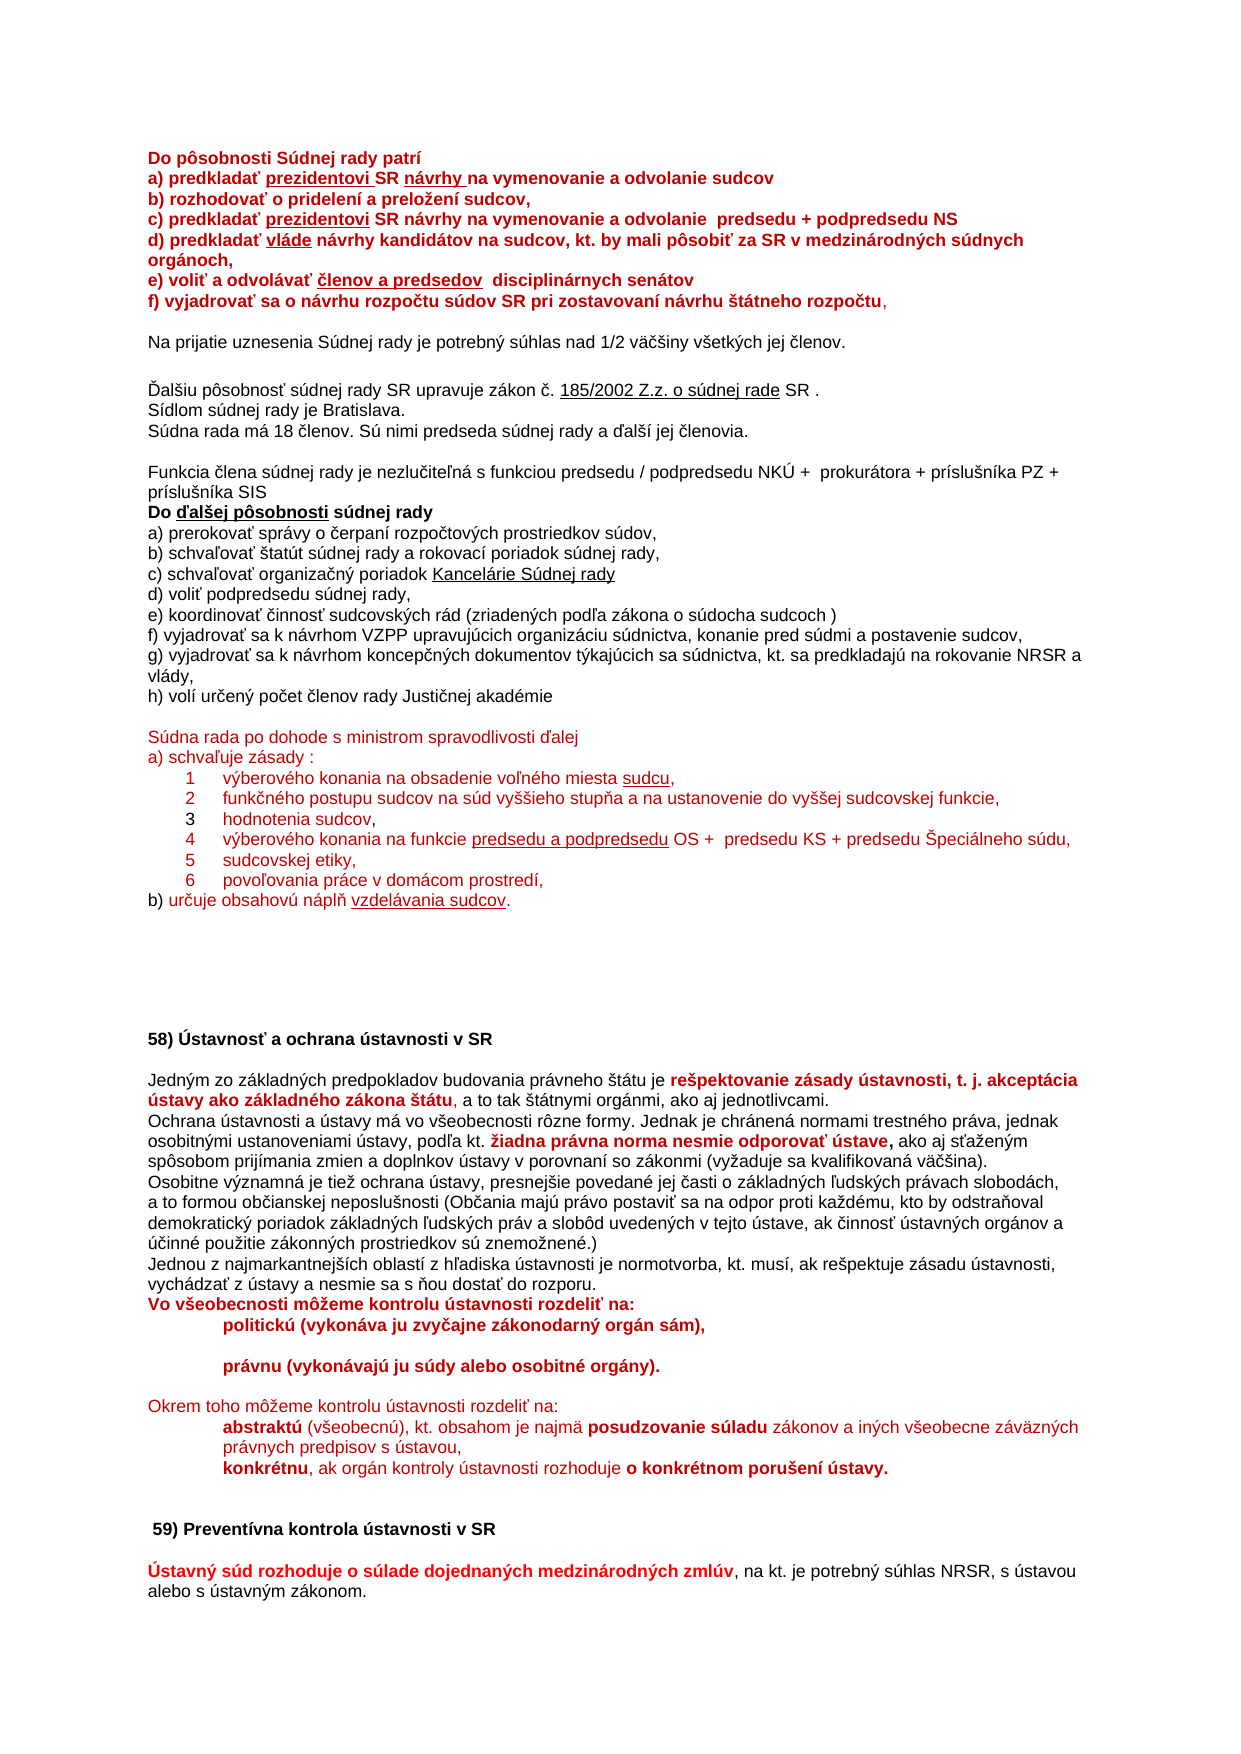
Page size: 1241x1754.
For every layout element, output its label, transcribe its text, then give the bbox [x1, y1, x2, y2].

text konkrétnu, ak orgán kontroly ústavnosti rozhoduje o konkrétnom porušení ústavy. [223, 1457, 1093, 1478]
text Osobitne významná je tiež ochrana ústavy, presnejšie povedané jej časti o základných ľudských právach slobodách, a to formou občianskej neposlušnosti (Občania majú právo postaviť sa na odpor proti každému, kto by odstraňoval demokratický poriadok základných ľudských práv a slobôd uvedených v tejto ústave, ak činnosť ústavných orgánov a účinné použitie zákonných prostriedkov sú znemožnené.) [148, 1172, 1093, 1253]
text 58) Ústavnosť a ochrana ústavnosti v SR [148, 1028, 1093, 1049]
list povoľovania práce v domácom prostredí, [185, 870, 1093, 890]
text Ústavný súd rozhoduje o súlade dojednaných medzinárodných zmlúv, na kt. je potrebný súhlas NRSR, s ústavou alebo s ústavným zákonom. [148, 1560, 1093, 1601]
list výberového konania na obsadenie voľného miesta sudcu, [185, 768, 1093, 788]
text Jedným zo základných predpokladov budovania právneho štátu je rešpektovanie zásady ústavnosti, t. j. akceptácia ústavy ako základného zákona štátu, a to tak štátnymi orgánmi, ako aj jednotlivcami. [148, 1069, 1093, 1110]
list hodnotenia sudcov, [185, 808, 1093, 829]
text b) určuje obsahovú náplň vzdelávania sudcov. [148, 890, 1093, 939]
text Súdna rada po dohode s ministrom spravodlivosti ďalej a) schvaľuje zásady : [148, 727, 1093, 768]
text Ochrana ústavnosti a ústavy má vo všeobecnosti rôzne formy. Jednak je chránená normami trestného práva, jednak osobitnými ustanoveniami ústavy, podľa kt. žiadna právna norma nesmie odporovať ústave, ako aj sťaženým spôsobom prijímania zmien a doplnkov ústavy v porovnaní so zákonmi (vyžaduje sa kvalifikovaná väčšina). [148, 1110, 1093, 1172]
text abstraktú (všeobecnú), kt. obsahom je najmä posudzovanie súladu zákonov a iných všeobecne záväzných právnych predpisov s ústavou, [223, 1417, 1093, 1457]
text politickú (vykonáva ju zvyčajne zákonodarný orgán sám), [223, 1314, 1093, 1335]
text Vo všeobecnosti môžeme kontrolu ústavnosti rozdeliť na: [148, 1294, 1093, 1314]
text Súdna rada má 18 členov. Sú nimi predseda súdnej rady a ďalší jej členovia. Funkcia člena súdnej rady je nezlučiteľná s funkciou predsedu / podpredsedu NKÚ + prokurátora + príslušníka PZ + príslušníka SIS [148, 421, 1093, 502]
list výberového konania na funkcie predsedu a podpredsedu OS + predsedu KS + predsedu Špeciálneho súdu, [185, 829, 1093, 849]
text Okrem toho môžeme kontrolu ústavnosti rozdeliť na: [148, 1396, 1093, 1417]
list funkčného postupu sudcov na súd vyššieho stupňa a na ustanovenie do vyššej sudcovskej funkcie, [185, 788, 1093, 808]
list sudcovskej etiky, [185, 849, 1093, 870]
text Ďalšiu pôsobnosť súdnej rady SR upravuje zákon č. 185/2002 Z.z. o súdnej rade SR . [148, 380, 1093, 400]
text Jednou z najmarkantnejších oblastí z hľadiska ústavnosti je normotvorba, kt. musí, ak rešpektuje zásadu ústavnosti, vychádzať z ústavy a nesmie sa s ňou dostať do rozporu. [148, 1253, 1093, 1294]
text Do ďalšej pôsobnosti súdnej rady a) prerokovať správy o čerpaní rozpočtových prostriedkov súdov, b) schvaľovať štatút súdnej rady a rokovací poriadok súdnej rady, c) schvaľovať organizačný poriadok Kancelárie Súdnej rady d) voliť podpredsedu súdnej rady, e) koordinovať činnosť sudcovských rád (zriadených podľa zákona o súdocha sudcoch ) f) vyjadrovať sa k návrhom VZPP upravujúcich organizáciu súdnictva, konanie pred súdmi a postavenie sudcov, g) vyjadrovať sa k návrhom koncepčných dokumentov týkajúcich sa súdnictva, kt. sa predkladajú na rokovanie NRSR a vlády, h) volí určený počet členov rady Justičnej akadémie [148, 502, 1093, 706]
text 59) Preventívna kontrola ústavnosti v SR [148, 1519, 1093, 1539]
text Do pôsobnosti Súdnej rady patrí a) predkladať prezidentovi SR návrhy na vymenovanie a odvolanie sudcov b) rozhodovať o pridelení a preložení sudcov, c) predkladať prezidentovi SR návrhy na vymenovanie a odvolanie predsedu + podpredsedu NS d) predkladať vláde návrhy kandidátov na sudcov, kt. by mali pôsobiť za SR v medzinárodných súdnych orgánoch, e) voliť a odvolávať členov a predsedov disciplinárnych senátov f) vyjadrovať sa o návrhu rozpočtu súdov SR pri zostavovaní návrhu štátneho rozpočtu, Na prijatie uznesenia Súdnej rady je potrebný súhlas nad 1/2 väčšiny všetkých jej členov. [148, 148, 1093, 380]
text právnu (vykonávajú ju súdy alebo osobitné orgány). [223, 1355, 1093, 1376]
text Sídlom súdnej rady je Bratislava. [148, 400, 1093, 421]
